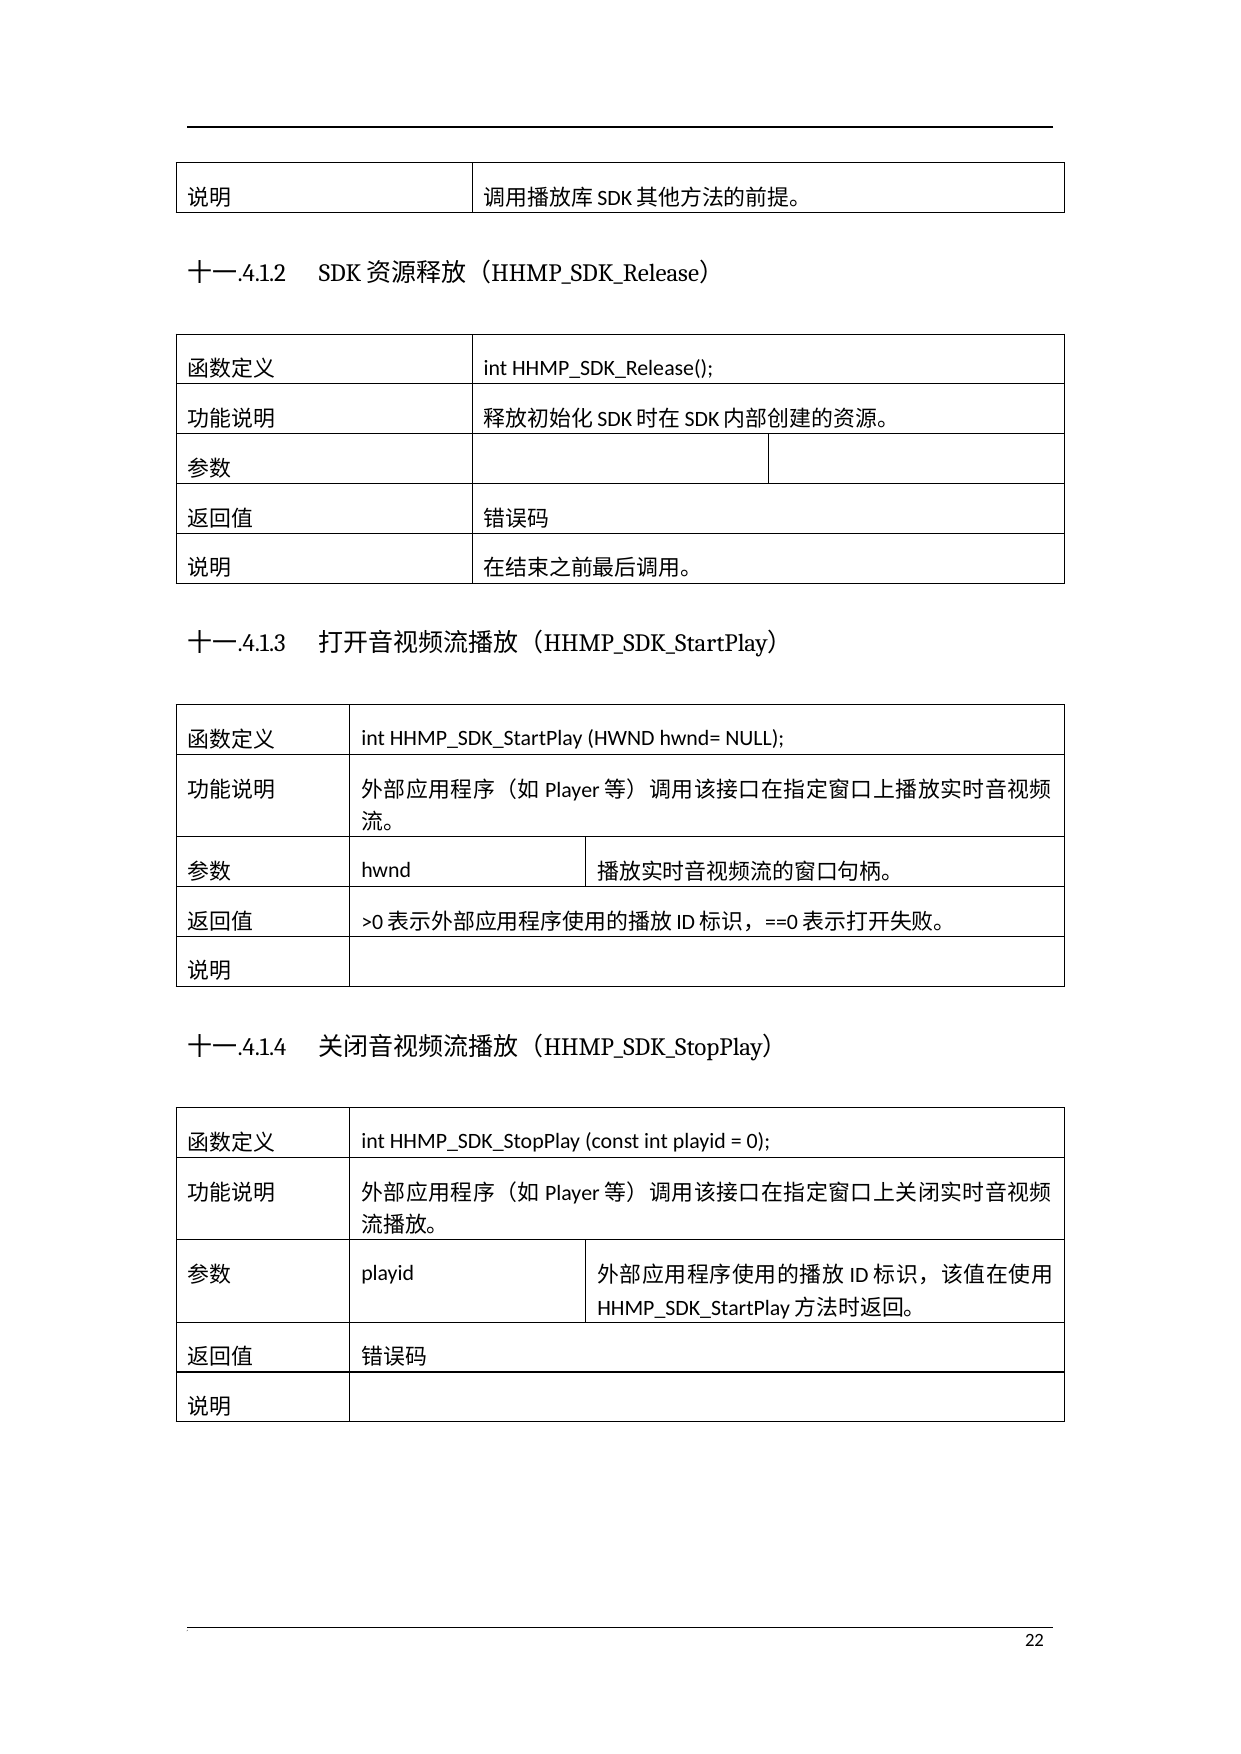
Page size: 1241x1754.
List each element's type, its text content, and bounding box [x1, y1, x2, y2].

table_cell [473, 434, 768, 483]
table_cell 说明 [177, 1373, 349, 1421]
table_cell hwnd [350, 837, 585, 886]
table_cell 外部应用程序（如Player等）调用该接口在指定窗口上播放实时音视频流。 [350, 755, 1064, 836]
table_cell 返回值 [177, 887, 349, 936]
table_cell 释放初始化SDK时在SDK内部创建的资源。 [473, 384, 1064, 433]
table_cell [350, 937, 1064, 986]
table_cell 功能说明 [177, 755, 349, 836]
table_cell 外部应用程序（如Player等）调用该接口在指定窗口上关闭实时音视频流播放。 [350, 1158, 1064, 1239]
table_header 函数定义 [177, 705, 349, 754]
table_header 函数定义 [177, 1108, 349, 1157]
table_cell playid [350, 1240, 585, 1322]
table_cell >0表示外部应用程序使用的播放ID标识，==0表示打开失败。 [350, 887, 1064, 936]
table_header int HHMP_SDK_StopPlay (const int playid = 0); [350, 1108, 1064, 1157]
table_cell 说明 [177, 937, 349, 986]
table_header int HHMP_SDK_Release(); [473, 335, 1064, 383]
table_cell 说明 [177, 534, 472, 582]
subtitle SDK资源释放（HHMP_SDK_Release） [187, 238, 1053, 303]
table_cell 错误码 [350, 1323, 1064, 1371]
table_cell 参数 [177, 434, 472, 483]
table_cell 返回值 [177, 484, 472, 533]
subtitle 关闭音视频流播放（HHMP_SDK_StopPlay） [187, 1012, 1053, 1077]
table_cell 在结束之前最后调用。 [473, 534, 1064, 582]
subtitle 打开音视频流播放（HHMP_SDK_StartPlay） [187, 608, 1053, 673]
table_cell 播放实时音视频流的窗口句柄。 [586, 837, 1064, 886]
table_cell [769, 434, 1064, 483]
table_cell 错误码 [473, 484, 1064, 533]
table_cell 参数 [177, 1240, 349, 1322]
table_header int HHMP_SDK_StartPlay (HWND hwnd= NULL); [350, 705, 1064, 754]
table_cell 功能说明 [177, 384, 472, 433]
table_cell [350, 1373, 1064, 1421]
table_cell 外部应用程序使用的播放ID标识，该值在使用HHMP_SDK_StartPlay方法时返回。 [586, 1240, 1064, 1322]
table_cell 调用播放库SDK其他方法的前提。 [473, 163, 1064, 212]
table_cell 返回值 [177, 1323, 349, 1371]
table_cell 功能说明 [177, 1158, 349, 1239]
table_header 函数定义 [177, 335, 472, 383]
table_cell 说明 [177, 163, 472, 212]
table_cell 参数 [177, 837, 349, 886]
